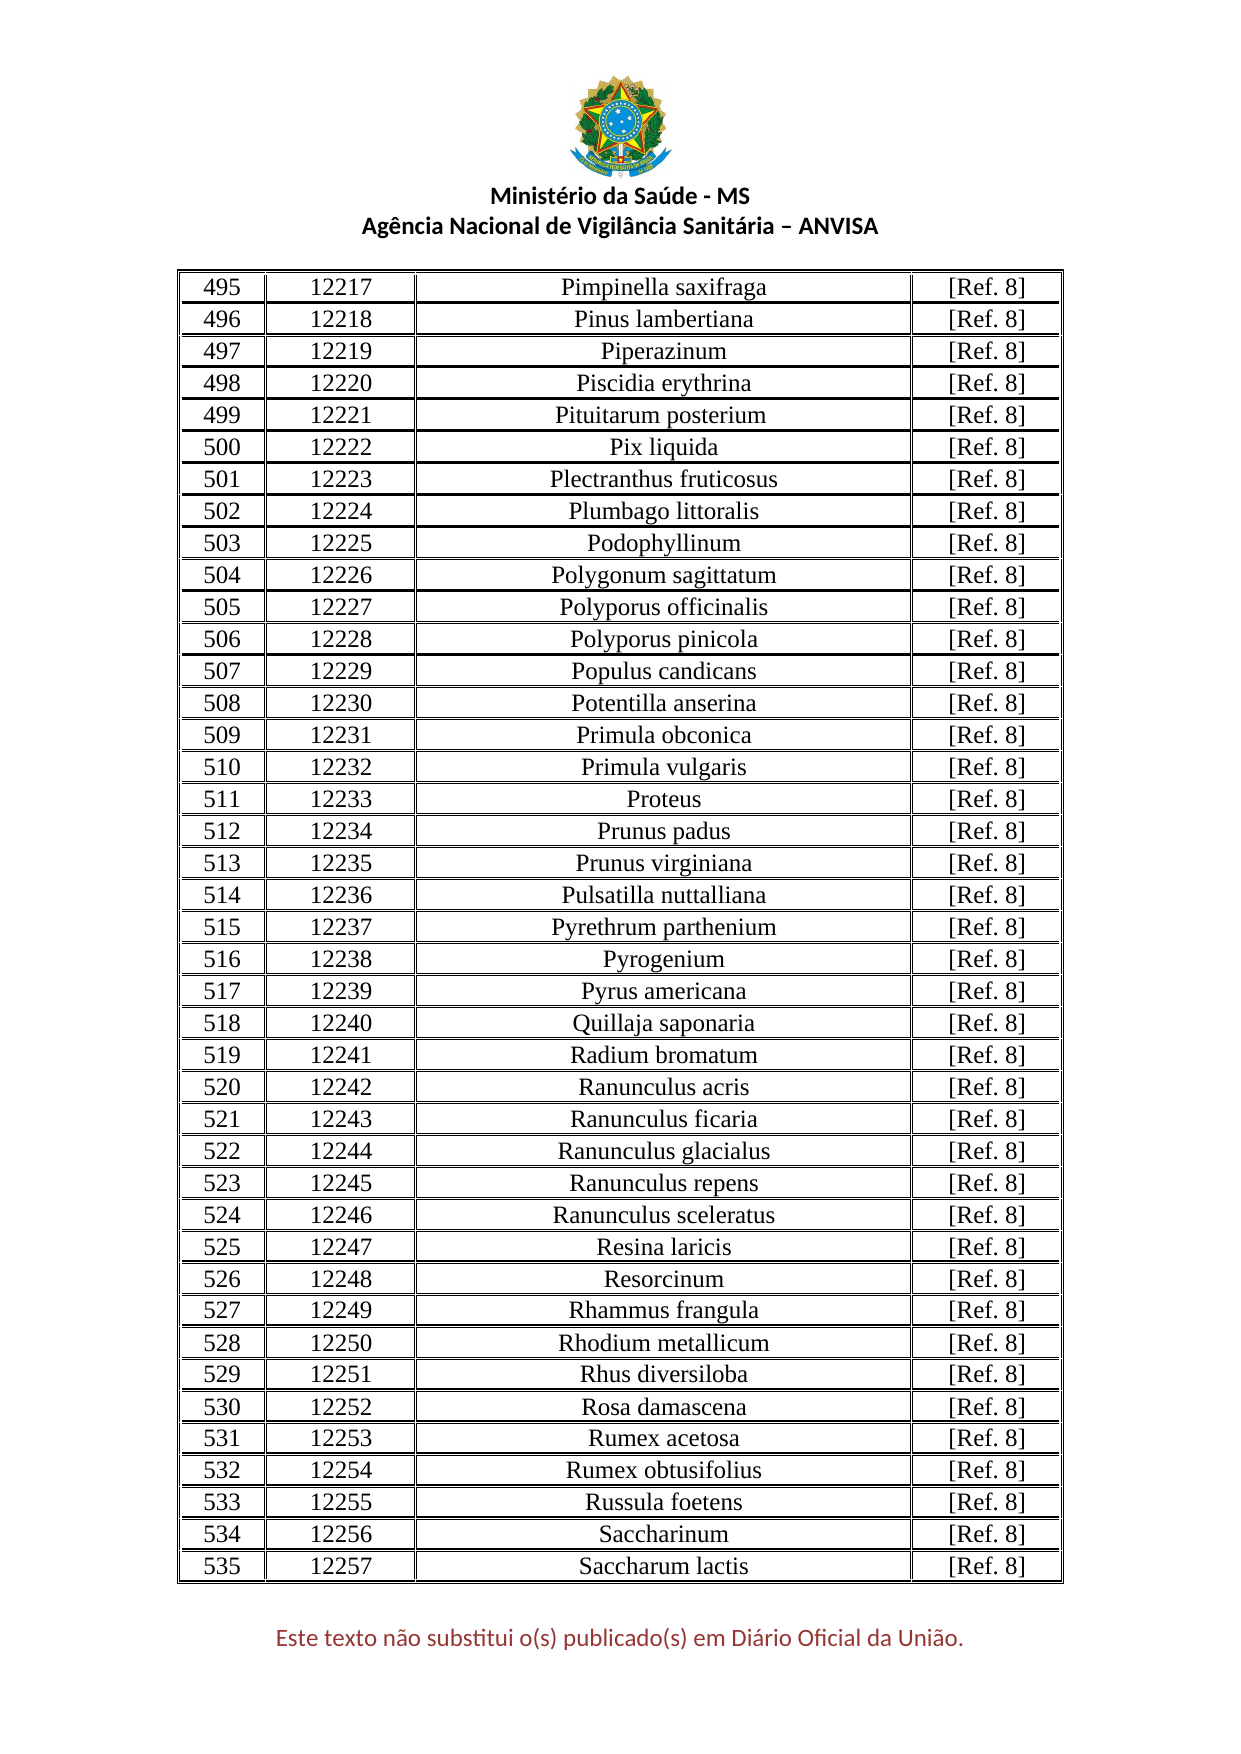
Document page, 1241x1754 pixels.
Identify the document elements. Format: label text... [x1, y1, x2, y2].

table_cell [Ref. 8] [913, 1356, 1061, 1388]
table_cell 515 [178, 909, 266, 941]
table_cell [Ref. 8] [912, 909, 1062, 941]
table_cell 495 [180, 273, 266, 301]
table_cell [Ref. 8] [912, 621, 1062, 653]
table_cell [Ref. 8] [912, 717, 1062, 749]
table_cell Pyrus americana [417, 976, 910, 1004]
table_cell Primula obconica [417, 720, 910, 749]
table_cell Rhus diversiloba [417, 1360, 910, 1388]
table_cell Rhodium metallicum [417, 1328, 910, 1356]
table_cell 12232 [267, 752, 414, 781]
table_cell 498 [180, 365, 264, 397]
table_cell 506 [178, 621, 266, 653]
table_cell Saccharinum [417, 1520, 910, 1548]
table_cell 504 [178, 557, 266, 589]
table_cell 12238 [267, 944, 414, 973]
table_cell 12233 [267, 784, 414, 813]
table_cell 503 [180, 525, 264, 557]
table_cell Radium bromatum [417, 1040, 910, 1068]
table_cell 12220 [267, 368, 414, 397]
table_cell Pix liquida [417, 432, 910, 461]
table_cell [Ref. 8] [913, 1293, 1061, 1324]
table_cell [Ref. 8] [912, 877, 1062, 909]
table_cell Podophyllinum [417, 528, 910, 557]
table_cell 510 [178, 749, 266, 781]
picture [566, 73, 674, 180]
table_cell Plectranthus fruticosus [417, 464, 910, 493]
table_cell 509 [178, 717, 266, 749]
table_cell 12230 [267, 688, 414, 717]
table_cell [Ref. 8] [913, 653, 1062, 685]
table_cell 519 [178, 1037, 266, 1068]
table_cell Pinus lambertiana [417, 304, 910, 333]
table_cell 508 [178, 685, 266, 717]
table_cell Rosa damascena [417, 1392, 910, 1420]
table_cell [Ref. 8] [913, 333, 1061, 365]
table_cell 12224 [267, 496, 414, 525]
table_cell [Ref. 8] [912, 845, 1062, 877]
table_cell 12257 [266, 1552, 416, 1580]
table_cell 516 [178, 941, 266, 973]
table_cell [Ref. 8] [913, 1229, 1061, 1260]
table_cell [Ref. 8] [913, 525, 1061, 557]
table_cell Populus candicans [417, 656, 910, 685]
table_cell [Ref. 8] [913, 429, 1061, 461]
table_cell 523 [180, 1165, 264, 1196]
table_cell Rumex obtusifolius [417, 1456, 910, 1484]
table_cell Potentilla anserina [417, 688, 910, 717]
table_cell 12221 [267, 400, 414, 429]
table_cell [Ref. 8] [913, 1516, 1061, 1548]
table_cell Saccharum lactis [416, 1552, 912, 1580]
table_cell Piperazinum [417, 337, 910, 365]
table_cell 524 [180, 1196, 264, 1228]
table_cell [Ref. 8] [913, 1133, 1061, 1164]
table_cell 512 [178, 813, 266, 845]
table_cell [Ref. 8] [913, 1260, 1061, 1292]
table_cell [Ref. 8] [913, 1196, 1061, 1228]
table_cell 496 [180, 301, 264, 333]
table_cell 497 [180, 333, 264, 365]
table_cell Quillaja saponaria [417, 1008, 910, 1037]
table_cell 12247 [267, 1232, 414, 1260]
table_cell [Ref. 8] [913, 1165, 1061, 1196]
table_cell [Ref. 8] [912, 557, 1062, 589]
table_cell 521 [178, 1101, 266, 1132]
table_cell 525 [180, 1229, 264, 1260]
table_cell [Ref. 8] [913, 365, 1061, 397]
table_cell 12228 [267, 624, 414, 653]
table_cell [Ref. 8] [912, 1101, 1062, 1132]
table_cell 12241 [267, 1040, 414, 1068]
table_cell [Ref. 8] [912, 973, 1062, 1004]
table_cell 513 [178, 845, 266, 877]
table_cell Rumex acetosa [417, 1424, 910, 1452]
table_cell 12229 [267, 656, 414, 685]
table_cell 529 [180, 1356, 264, 1388]
table_cell 514 [178, 877, 266, 909]
table_cell 12246 [267, 1200, 414, 1228]
table_cell 12256 [267, 1520, 414, 1548]
table_cell 12237 [267, 912, 414, 941]
table_cell 517 [178, 973, 266, 1004]
table_cell 12225 [267, 528, 414, 557]
table_cell Primula vulgaris [417, 752, 910, 781]
table_cell [Ref. 8] [912, 781, 1062, 813]
table_cell [Ref. 8] [913, 1324, 1061, 1356]
table_cell Piscidia erythrina [417, 368, 910, 397]
table_cell Ranunculus sceleratus [417, 1200, 910, 1228]
table_cell 526 [180, 1260, 264, 1292]
table_cell Ranunculus acris [417, 1072, 910, 1101]
table_cell [Ref. 8] [913, 1005, 1061, 1037]
table_cell 507 [178, 653, 264, 685]
table_cell 12252 [267, 1392, 414, 1420]
table_cell 12240 [267, 1008, 414, 1037]
table_cell 12245 [267, 1168, 414, 1196]
table_cell [Ref. 8] [913, 493, 1062, 525]
table_cell 12255 [267, 1488, 414, 1516]
table_cell Prunus virginiana [417, 848, 910, 877]
table_cell 12217 [266, 273, 416, 301]
table_cell [Ref. 8] [913, 1420, 1061, 1452]
table_cell 532 [180, 1452, 264, 1484]
table_cell Ranunculus repens [417, 1168, 910, 1196]
table_cell Prunus padus [417, 816, 910, 845]
table_cell Pituitarum posterium [417, 400, 910, 429]
table_cell Pyrogenium [417, 944, 910, 973]
table_cell Resorcinum [417, 1264, 910, 1292]
table_cell 12243 [267, 1104, 414, 1132]
table_cell 522 [180, 1133, 264, 1164]
table_cell [Ref. 8] [913, 1452, 1061, 1484]
table_cell Polyporus pinicola [417, 624, 910, 653]
table_cell Russula foetens [417, 1488, 910, 1516]
table_cell Polygonum sagittatum [417, 560, 910, 589]
table_cell [Ref. 8] [913, 1484, 1061, 1516]
table_cell 520 [180, 1069, 264, 1101]
table_cell 12251 [267, 1360, 414, 1388]
table_cell Pulsatilla nuttalliana [417, 880, 910, 909]
table_cell 501 [180, 461, 264, 493]
table_cell 534 [180, 1516, 264, 1548]
table_cell Pimpinella saxifraga [416, 273, 912, 301]
table_cell [Ref. 8] [912, 273, 1061, 301]
table_cell [Ref. 8] [912, 685, 1062, 717]
table_cell [Ref. 8] [912, 749, 1062, 781]
table_cell [Ref. 8] [913, 1069, 1061, 1101]
table_cell Ranunculus glacialus [417, 1136, 910, 1164]
table_cell 12231 [267, 720, 414, 749]
table_cell [Ref. 8] [912, 941, 1062, 973]
table_cell 12227 [267, 592, 414, 621]
table_cell Proteus [417, 784, 910, 813]
table_cell 12242 [267, 1072, 414, 1101]
table_cell 12236 [267, 880, 414, 909]
table_cell 12250 [267, 1328, 414, 1356]
table_cell 518 [180, 1005, 264, 1037]
table_cell 12248 [267, 1264, 414, 1292]
table_cell [Ref. 8] [913, 461, 1061, 493]
table_cell 502 [178, 493, 264, 525]
table_cell 12249 [267, 1296, 414, 1324]
table_cell 12239 [267, 976, 414, 1004]
table_cell 12222 [267, 432, 414, 461]
table_cell 12235 [267, 848, 414, 877]
table_cell 527 [180, 1293, 264, 1324]
table_cell [Ref. 8] [912, 813, 1062, 845]
table_cell 12253 [267, 1424, 414, 1452]
table_cell [Ref. 8] [912, 1548, 1061, 1580]
table_cell [Ref. 8] [913, 301, 1061, 333]
table_cell [Ref. 8] [912, 1037, 1062, 1068]
table_cell Pyrethrum parthenium [417, 912, 910, 941]
table_cell 531 [180, 1420, 264, 1452]
table_cell 12226 [267, 560, 414, 589]
table_cell Ranunculus ficaria [417, 1104, 910, 1132]
table_cell 500 [180, 429, 264, 461]
table_cell Polyporus officinalis [417, 592, 910, 621]
table_cell [Ref. 8] [913, 397, 1061, 429]
table_cell 12219 [267, 337, 414, 365]
table_cell 528 [180, 1324, 264, 1356]
table_cell 12218 [267, 304, 414, 333]
table_cell 12223 [267, 464, 414, 493]
table_cell 530 [180, 1388, 264, 1420]
table_cell 12234 [267, 816, 414, 845]
table_cell Plumbago littoralis [417, 496, 910, 525]
table_cell 499 [180, 397, 264, 429]
table_cell 12244 [267, 1136, 414, 1164]
table_cell 505 [180, 589, 264, 621]
table_cell 12254 [267, 1456, 414, 1484]
table_cell 533 [180, 1484, 264, 1516]
table_cell Resina laricis [417, 1232, 910, 1260]
table_cell [Ref. 8] [913, 1388, 1061, 1420]
table_cell 511 [178, 781, 266, 813]
table_cell [Ref. 8] [913, 589, 1061, 621]
table_cell Rhammus frangula [417, 1296, 910, 1324]
table_cell 535 [180, 1548, 266, 1580]
